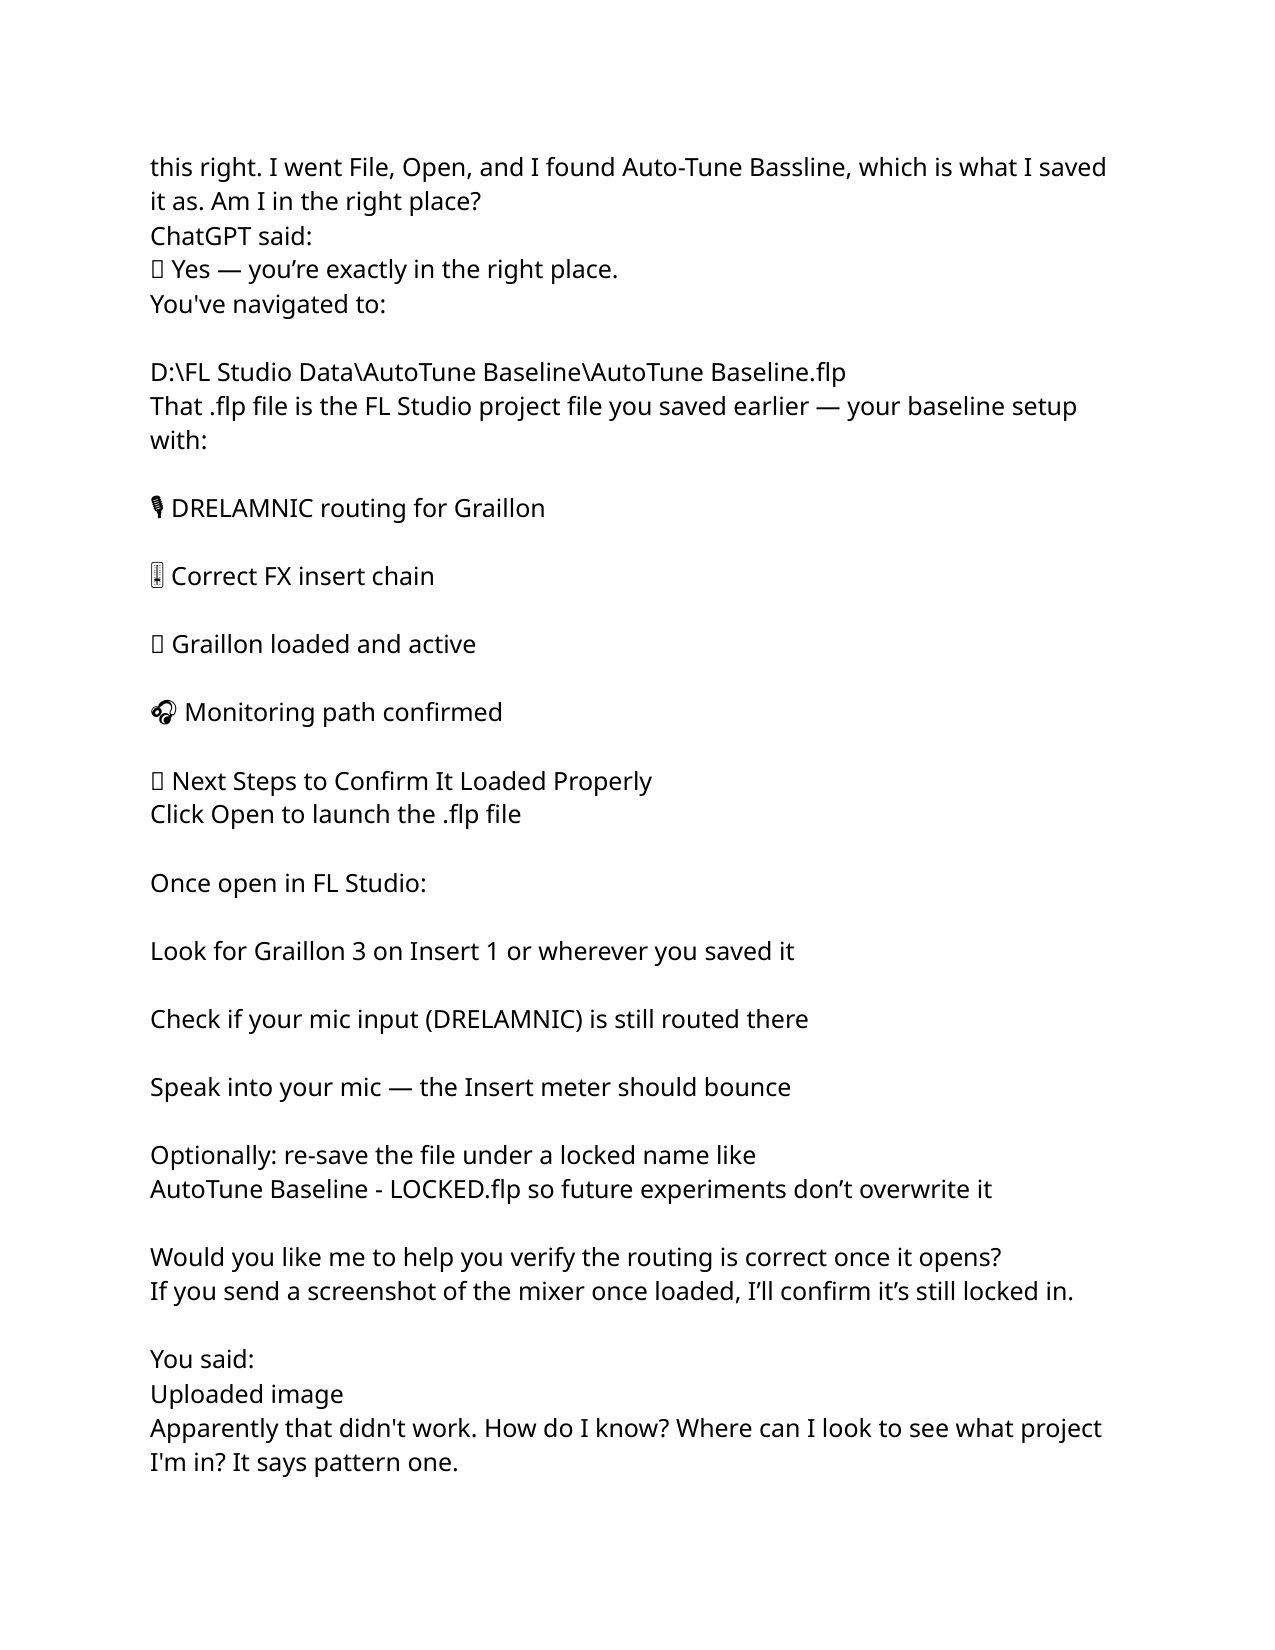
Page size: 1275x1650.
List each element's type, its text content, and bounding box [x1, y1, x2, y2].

text 🎙 DRELAMNIC routing for Graillon [150, 491, 1125, 525]
text Once open in FL Studio: [150, 865, 1125, 899]
text Click Open to launch the .flp file [150, 797, 1125, 831]
text If you send a screenshot of the mixer once loaded, I’ll confirm it’s still locked in. [150, 1274, 1125, 1308]
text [150, 150, 1125, 218]
text Uploaded image [150, 1376, 1125, 1410]
text ✅ Next Steps to Confirm It Loaded Properly [150, 763, 1125, 797]
text 🎧 Monitoring path confirmed [150, 695, 1125, 729]
text Apparently that didn't work. How do I know? Where can I look to see what project I'm in? It says pattern one. [150, 1410, 1125, 1478]
text Check if your mic input (DRELAMNIC) is still routed there [150, 1002, 1125, 1036]
text ✅ Graillon loaded and active [150, 627, 1125, 661]
text 🎚 Correct FX insert chain [150, 559, 1125, 593]
text That .flp file is the FL Studio project file you saved earlier — your baseline setup with: [150, 388, 1125, 457]
text Look for Graillon 3 on Insert 1 or wherever you saved it [150, 933, 1125, 967]
text Speak into your mic — the Insert meter should bounce [150, 1070, 1125, 1104]
text ChatGPT said: [150, 218, 1125, 252]
text AutoTune Baseline - LOCKED.flp so future experiments don’t overwrite it [150, 1172, 1125, 1206]
text You've navigated to: [150, 286, 1125, 320]
text You said: [150, 1342, 1125, 1376]
text 🎯 Yes — you’re exactly in the right place. [150, 252, 1125, 286]
text D:\FL Studio Data\AutoTune Baseline\AutoTune Baseline.flp [150, 354, 1125, 388]
text Would you like me to help you verify the routing is correct once it opens? [150, 1240, 1125, 1274]
text Optionally: re-save the file under a locked name like [150, 1138, 1125, 1172]
